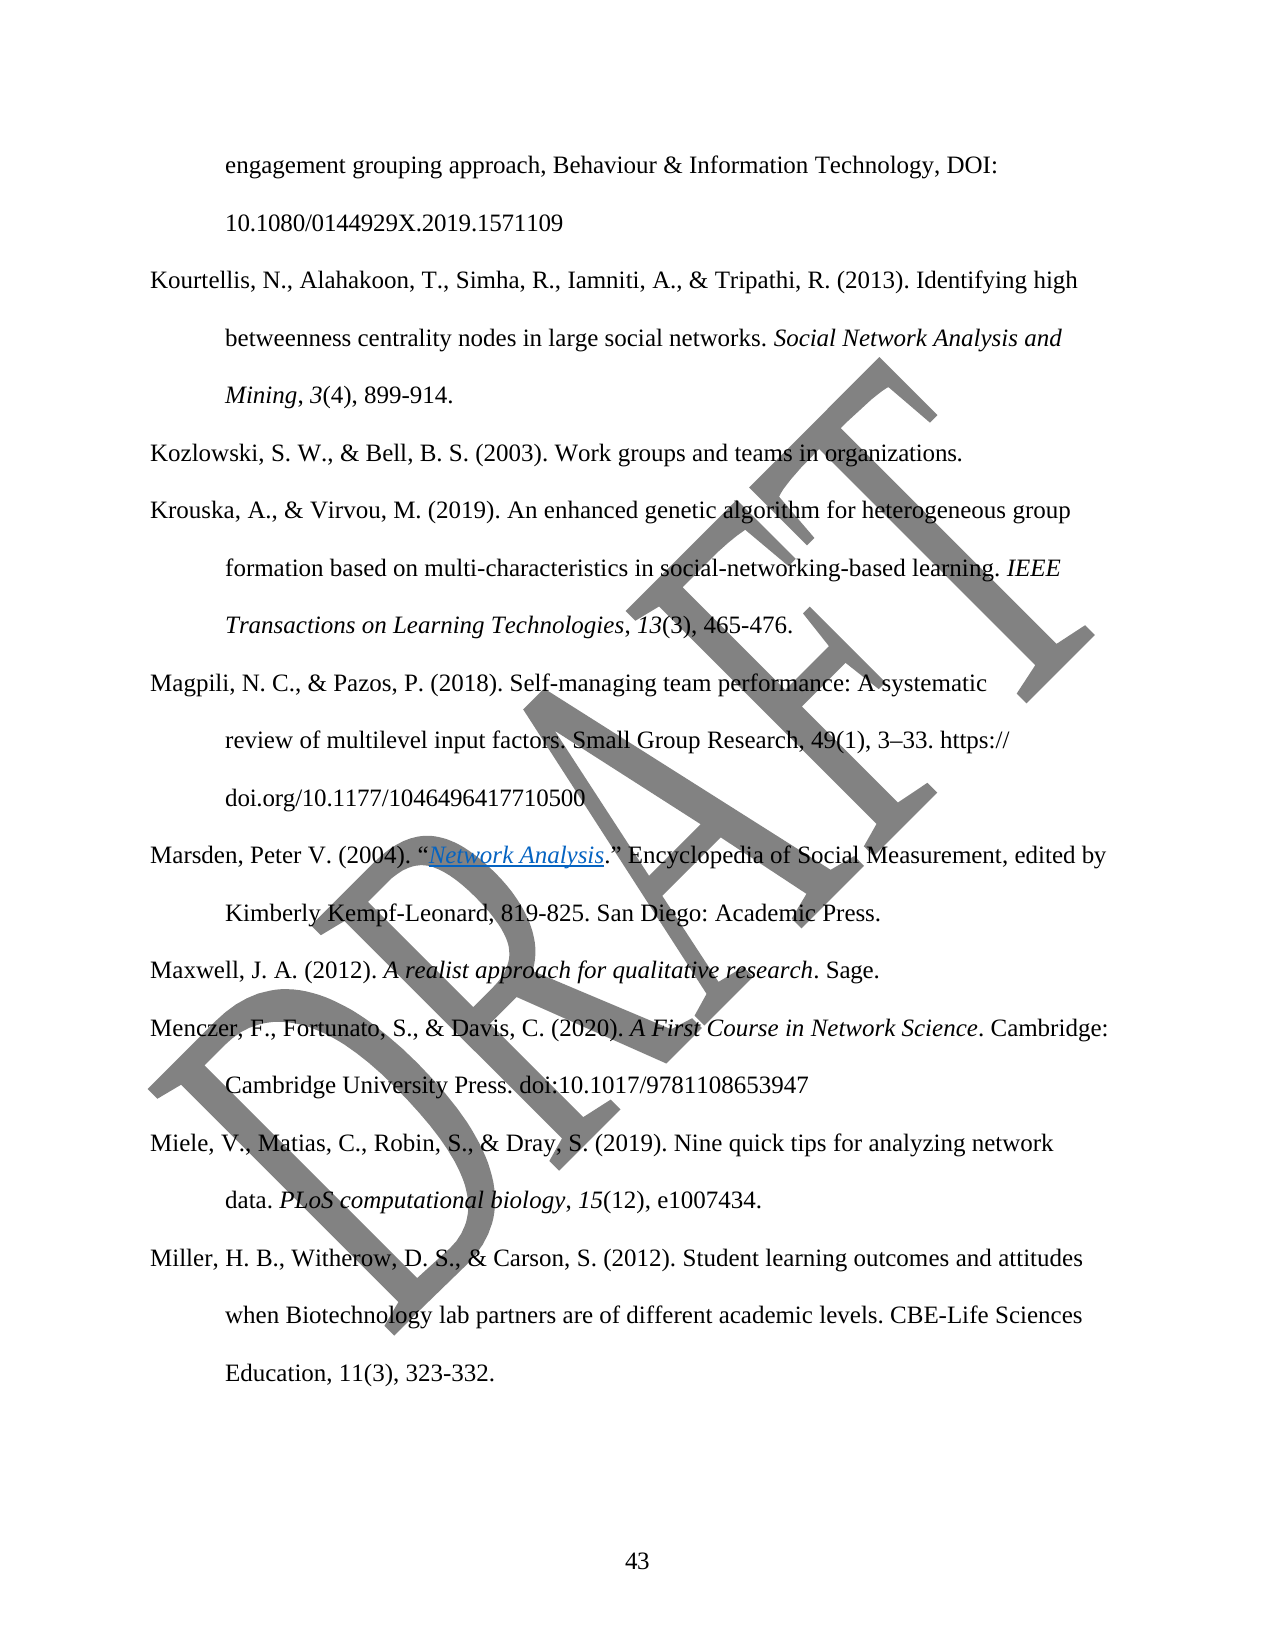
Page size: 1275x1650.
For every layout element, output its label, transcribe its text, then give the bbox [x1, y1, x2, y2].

text Krouska, A., & Virvou, M. (2019). An enhanced genetic algorithm for heterogeneous group formation based on multi-characteristics in social-networking-based learning. IEEE Transactions on Learning Technologies, 13(3), 465-476. [150, 495, 1135, 639]
text Marsden, Peter V. (2004). “Network Analysis.” Encyclopedia of Social Measurement, edited by [150, 840, 1135, 869]
text Kourtellis, N., Alahakoon, T., Simha, R., Iamniti, A., & Tripathi, R. (2013). Identifying high betweenness centrality nodes in large social networks. Social Network Analysis and Mining, 3(4), 899-914. [150, 265, 1135, 409]
text Miele, V., Matias, C., Robin, S., & Dray, S. (2019). Nine quick tips for analyzing network data. PLoS computational biology, 15(12), e1007434. [150, 1128, 1081, 1214]
text Miller, H. B., Witherow, D. S., & Carson, S. (2012). Student learning outcomes and attitudes when Biotechnology lab partners are of different academic levels. CBE-Life Sciences Education, 11(3), 323-332. [150, 1243, 1083, 1386]
text Magpili, N. C., & Pazos, P. (2018). Self-managing team performance: A systematic review of multilevel input factors. Small Group Research, 49(1), 3–33. https:// doi.org/10.1177/1046496417710500 [150, 668, 1050, 811]
text Kozlowski, S. W., & Bell, B. S. (2003). Work groups and teams in organizations. [150, 438, 1135, 466]
text engagement grouping approach, Behaviour & Information Technology, DOI: 10.1080/0144929X.2019.1571109 [225, 150, 1135, 236]
text Menczer, F., Fortunato, S., & Davis, C. (2020). A First Course in Network Science. Cambridge: Cambridge University Press. doi:10.1017/9781108653947 [150, 1013, 1135, 1099]
text Kimberly Kempf-Leonard, 819-825. San Diego: Academic Press. Maxwell, J. A. (2012). A realist approach for qualitative research. Sage. [150, 898, 949, 984]
